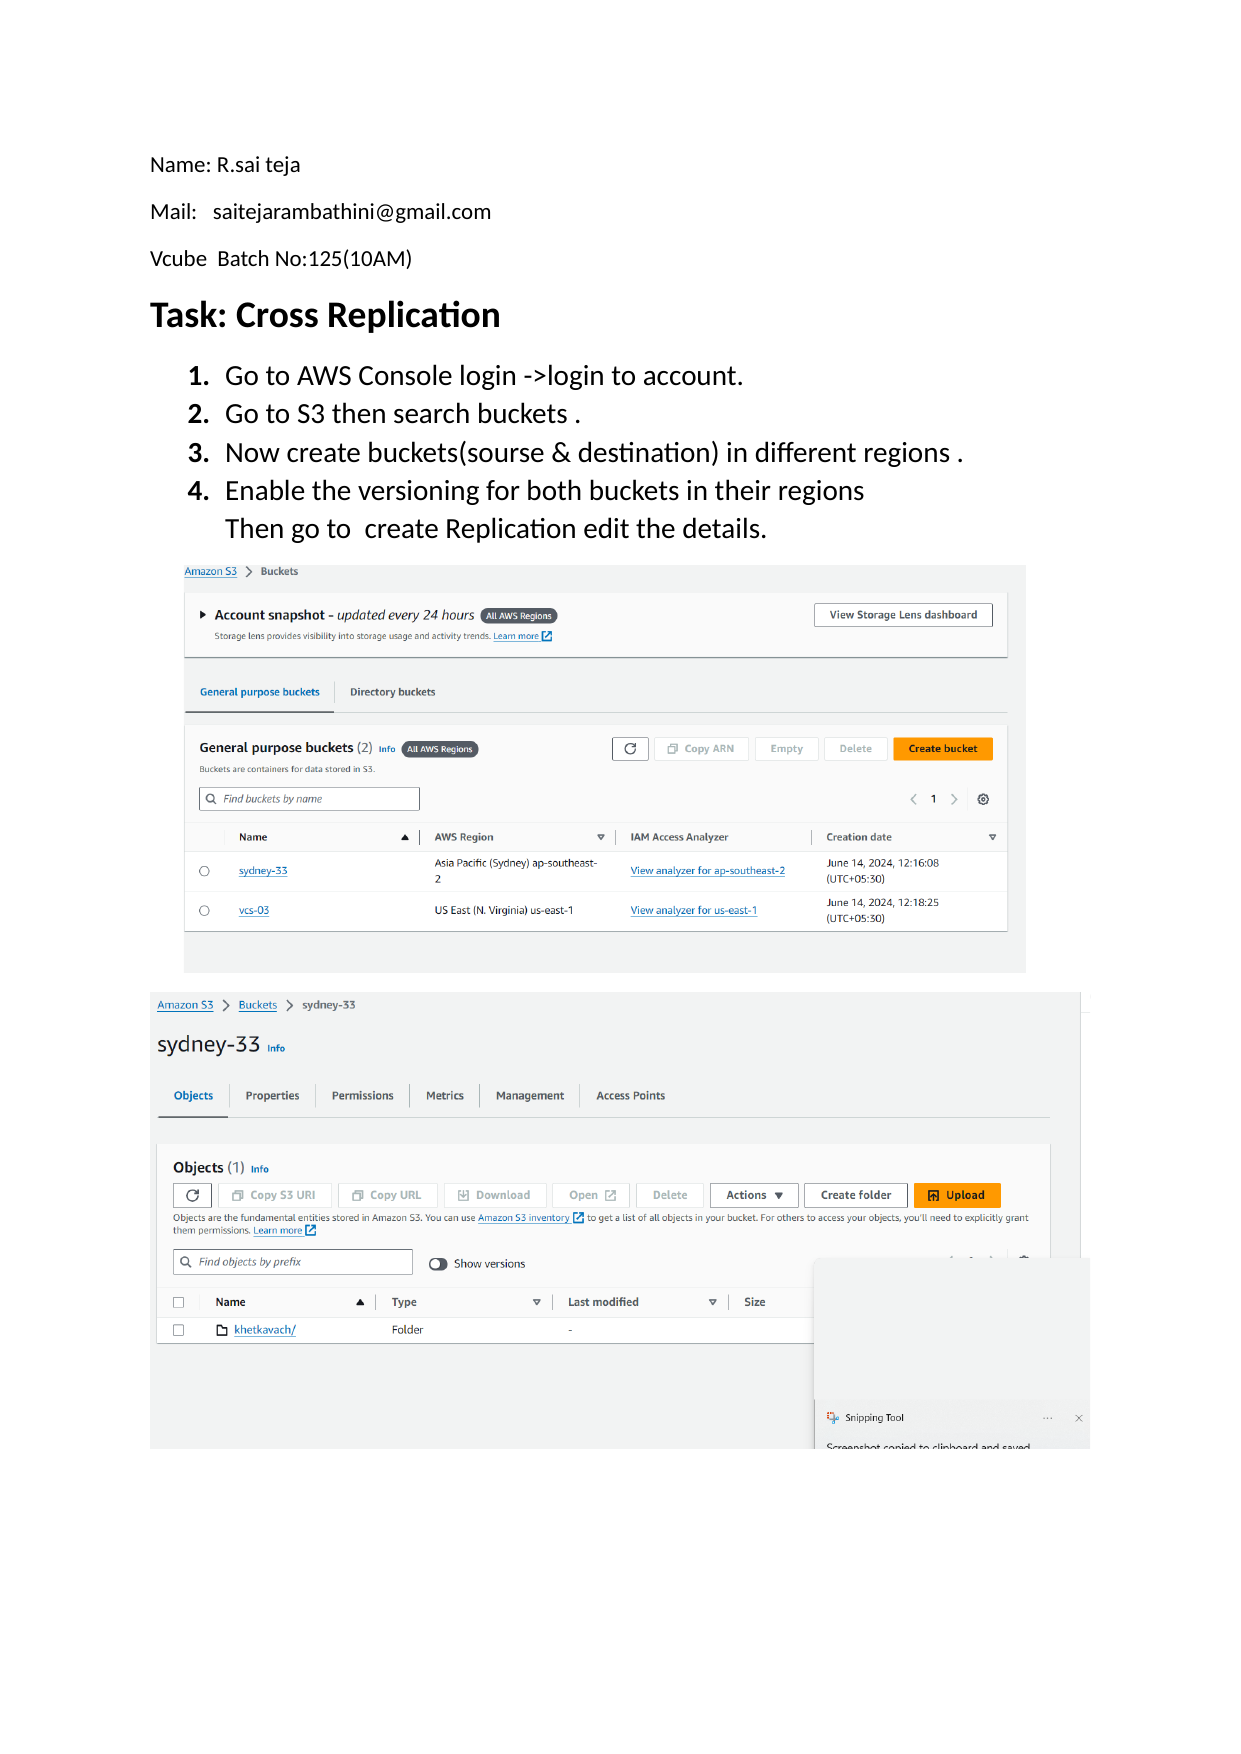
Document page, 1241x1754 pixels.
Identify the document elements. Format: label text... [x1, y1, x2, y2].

text Mail: saitejarambathini@gmail.com [150, 197, 1090, 225]
list Then go to create Replication edit the details. [225, 511, 1090, 546]
list Now create buckets(sourse & destination) in different regions . [187, 434, 1090, 469]
text Task: Cross Replication [150, 291, 1090, 336]
text Vcube Batch No:125(10AM) [150, 244, 1090, 272]
picture [150, 992, 1091, 1449]
text Name: R.sai teja [150, 150, 1090, 178]
list Go to AWS Console login ->login to account. [187, 357, 1090, 392]
picture [183, 565, 1026, 973]
list Enable the versioning for both buckets in their regions [187, 472, 1090, 508]
list Go to S3 then search buckets . [187, 395, 1090, 431]
